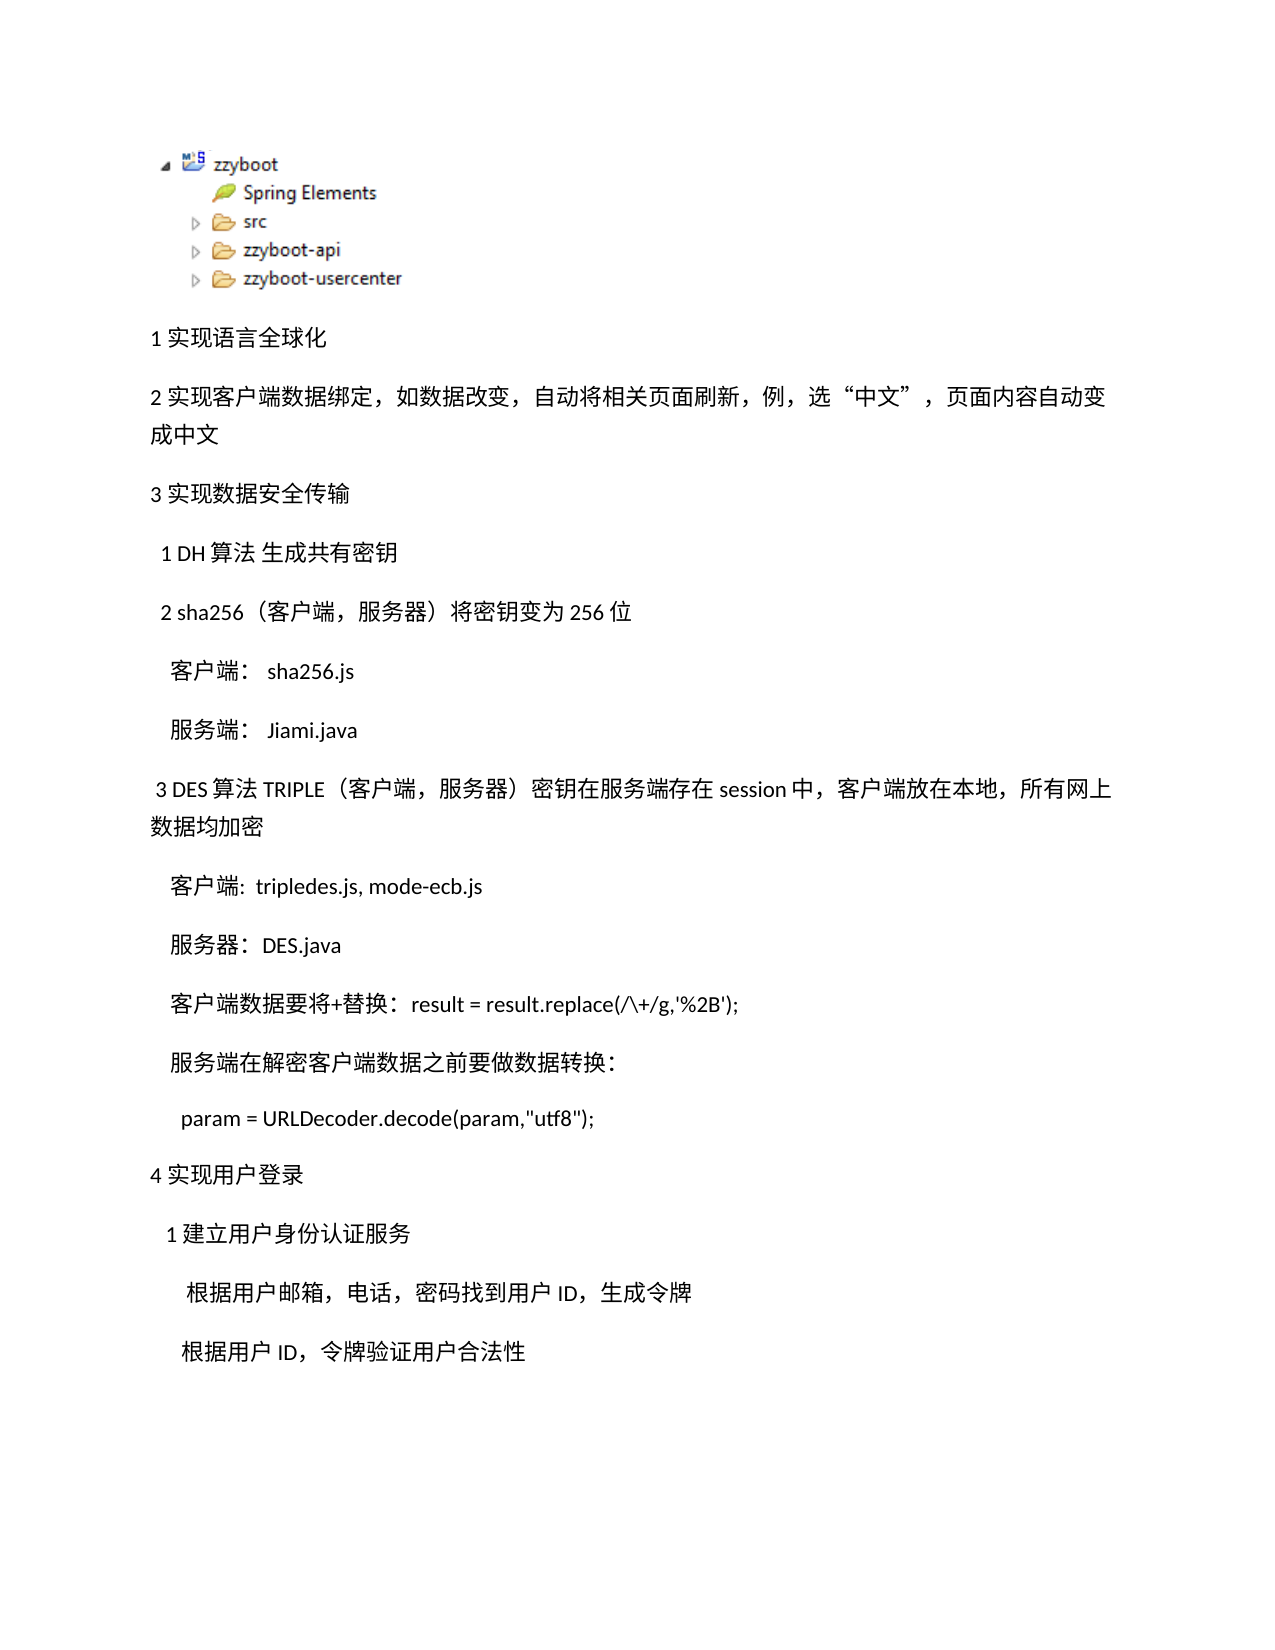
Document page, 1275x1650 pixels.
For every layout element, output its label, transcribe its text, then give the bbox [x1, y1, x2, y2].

text 客户端： sha256.js [150, 653, 1125, 686]
text param = URLDecoder.decode(param,"utf8"); [150, 1104, 1125, 1132]
text 1 建立用户身份认证服务 [150, 1216, 1125, 1249]
text 根据用户邮箱，电话，密码找到用户ID，生成令牌 [150, 1275, 1125, 1308]
text 4 实现用户登录 [150, 1157, 1125, 1190]
text 3 实现数据安全传输 [150, 476, 1125, 509]
text 1 实现语言全球化 [150, 320, 1125, 353]
text 客户端数据要将+替换：result = result.replace(/\+/g,'%2B'); [150, 986, 1125, 1019]
text 根据用户ID，令牌验证用户合法性 [150, 1334, 1125, 1367]
text 2 实现客户端数据绑定，如数据改变，自动将相关页面刷新，例，选“中文”，页面内容自动变成中文 [150, 379, 1125, 451]
text 服务器：DES.java [150, 927, 1125, 960]
text 客户端: tripledes.js, mode-ecb.js [150, 868, 1125, 901]
text 服务端在解密客户端数据之前要做数据转换： [150, 1045, 1125, 1078]
text 1 DH算法 生成共有密钥 [150, 535, 1125, 568]
text 3 DES算法TRIPLE（客户端，服务器）密钥在服务端存在session中，客户端放在本地，所有网上数据均加密 [150, 771, 1125, 842]
picture [150, 150, 408, 296]
text 服务端： Jiami.java [150, 712, 1125, 745]
text 2 sha256（客户端，服务器）将密钥变为256位 [150, 594, 1125, 627]
